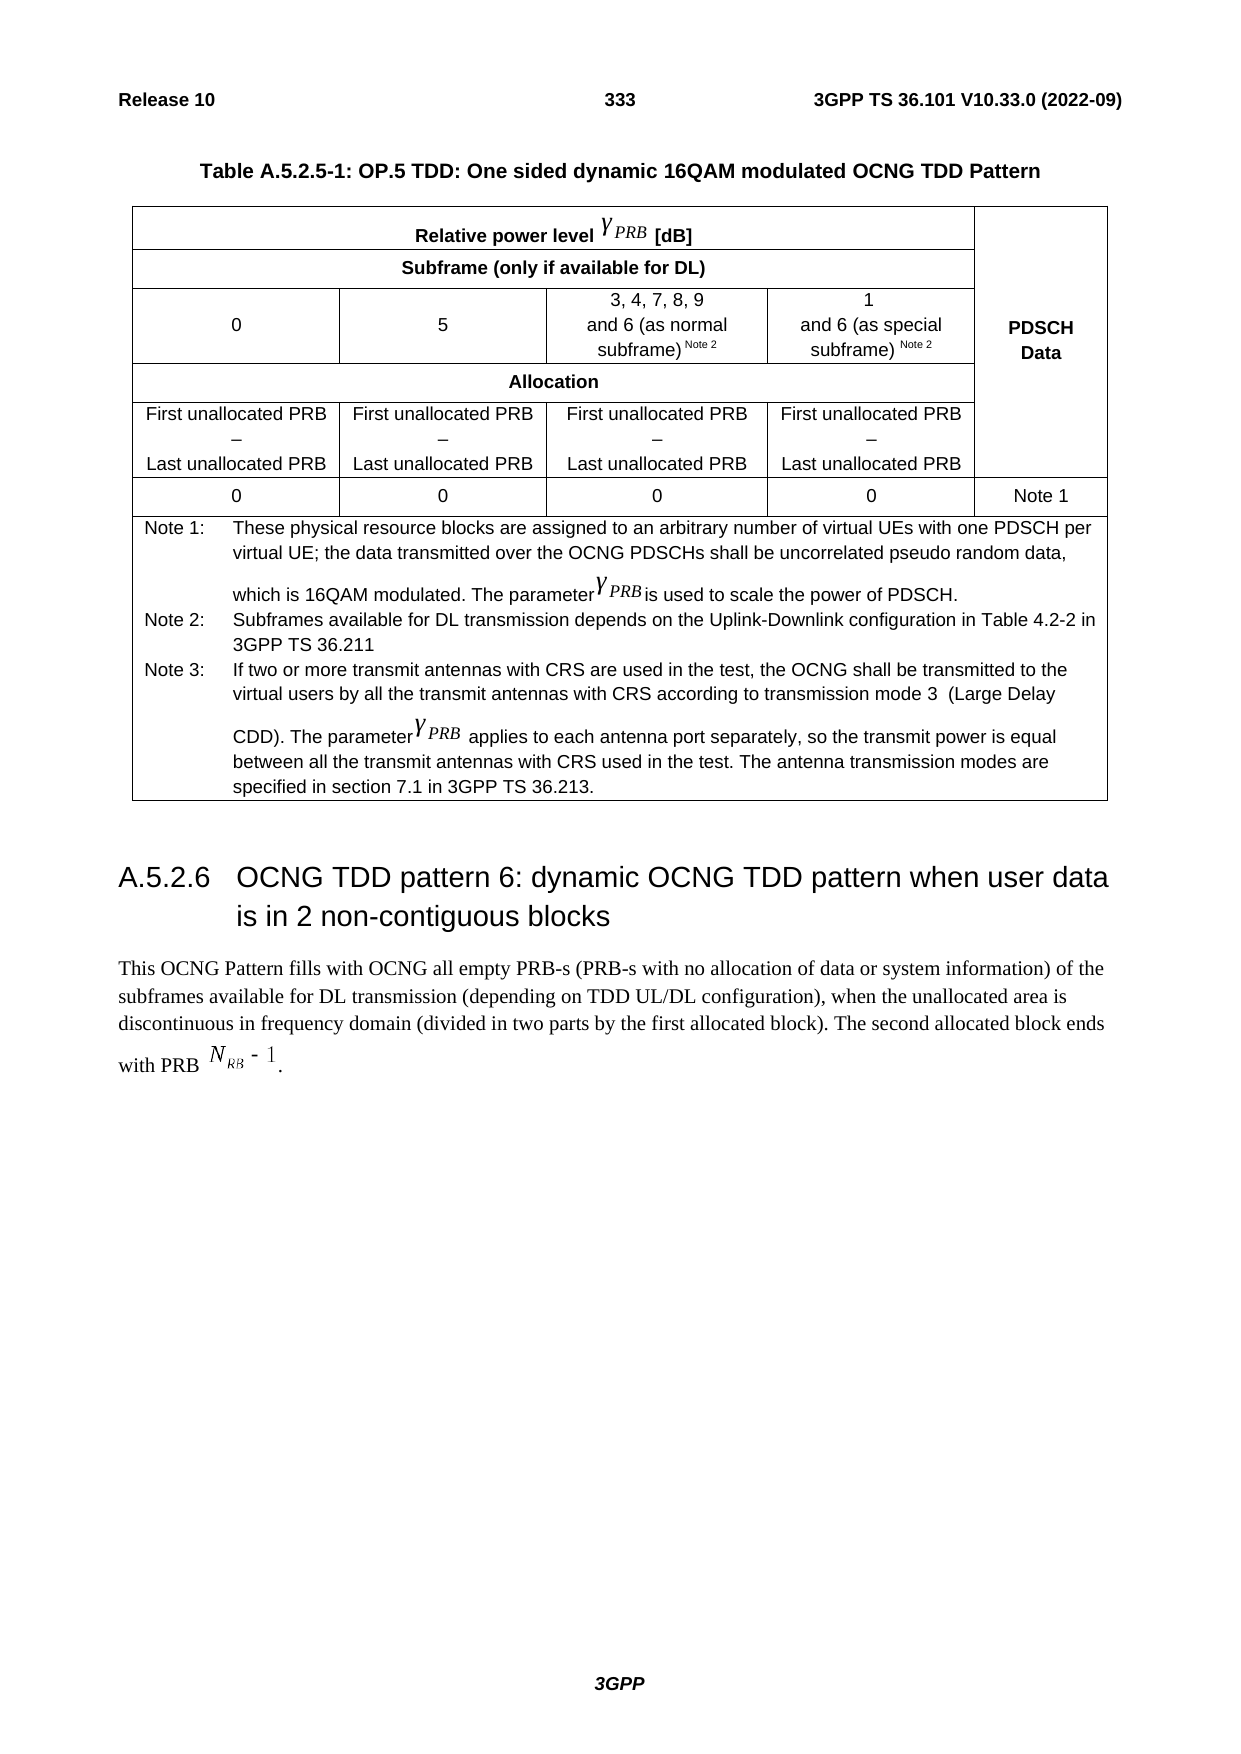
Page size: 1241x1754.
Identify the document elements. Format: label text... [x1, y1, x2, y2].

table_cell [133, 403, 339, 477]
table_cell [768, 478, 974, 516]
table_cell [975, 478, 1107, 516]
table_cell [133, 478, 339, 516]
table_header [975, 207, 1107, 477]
text Table A.5.2.5-1: OP.5 TDD: One sided dynamic 16QAM modulated OCNG TDD Pattern [118, 147, 1122, 183]
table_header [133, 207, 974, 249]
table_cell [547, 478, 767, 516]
text This OCNG Pattern fills with OCNG all empty PRB-s (PRB-s with no allocation of data or system information) of the subframes available for DL transmission (depending on TDD UL/DL configuration), when the unallocated area is discontinuous in frequency domain (divided in two parts by the first allocated block). The second allocated block ends with PRB . [118, 956, 1122, 1077]
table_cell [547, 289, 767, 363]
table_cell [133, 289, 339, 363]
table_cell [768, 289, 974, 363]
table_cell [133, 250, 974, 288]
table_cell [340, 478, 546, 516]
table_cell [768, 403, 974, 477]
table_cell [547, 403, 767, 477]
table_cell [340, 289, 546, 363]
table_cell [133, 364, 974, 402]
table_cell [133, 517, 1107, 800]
subtitle A.5.2.6 OCNG TDD pattern 6: dynamic OCNG TDD pattern when user data is in 2 non-contiguous blocks [118, 860, 1122, 932]
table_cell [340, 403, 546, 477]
